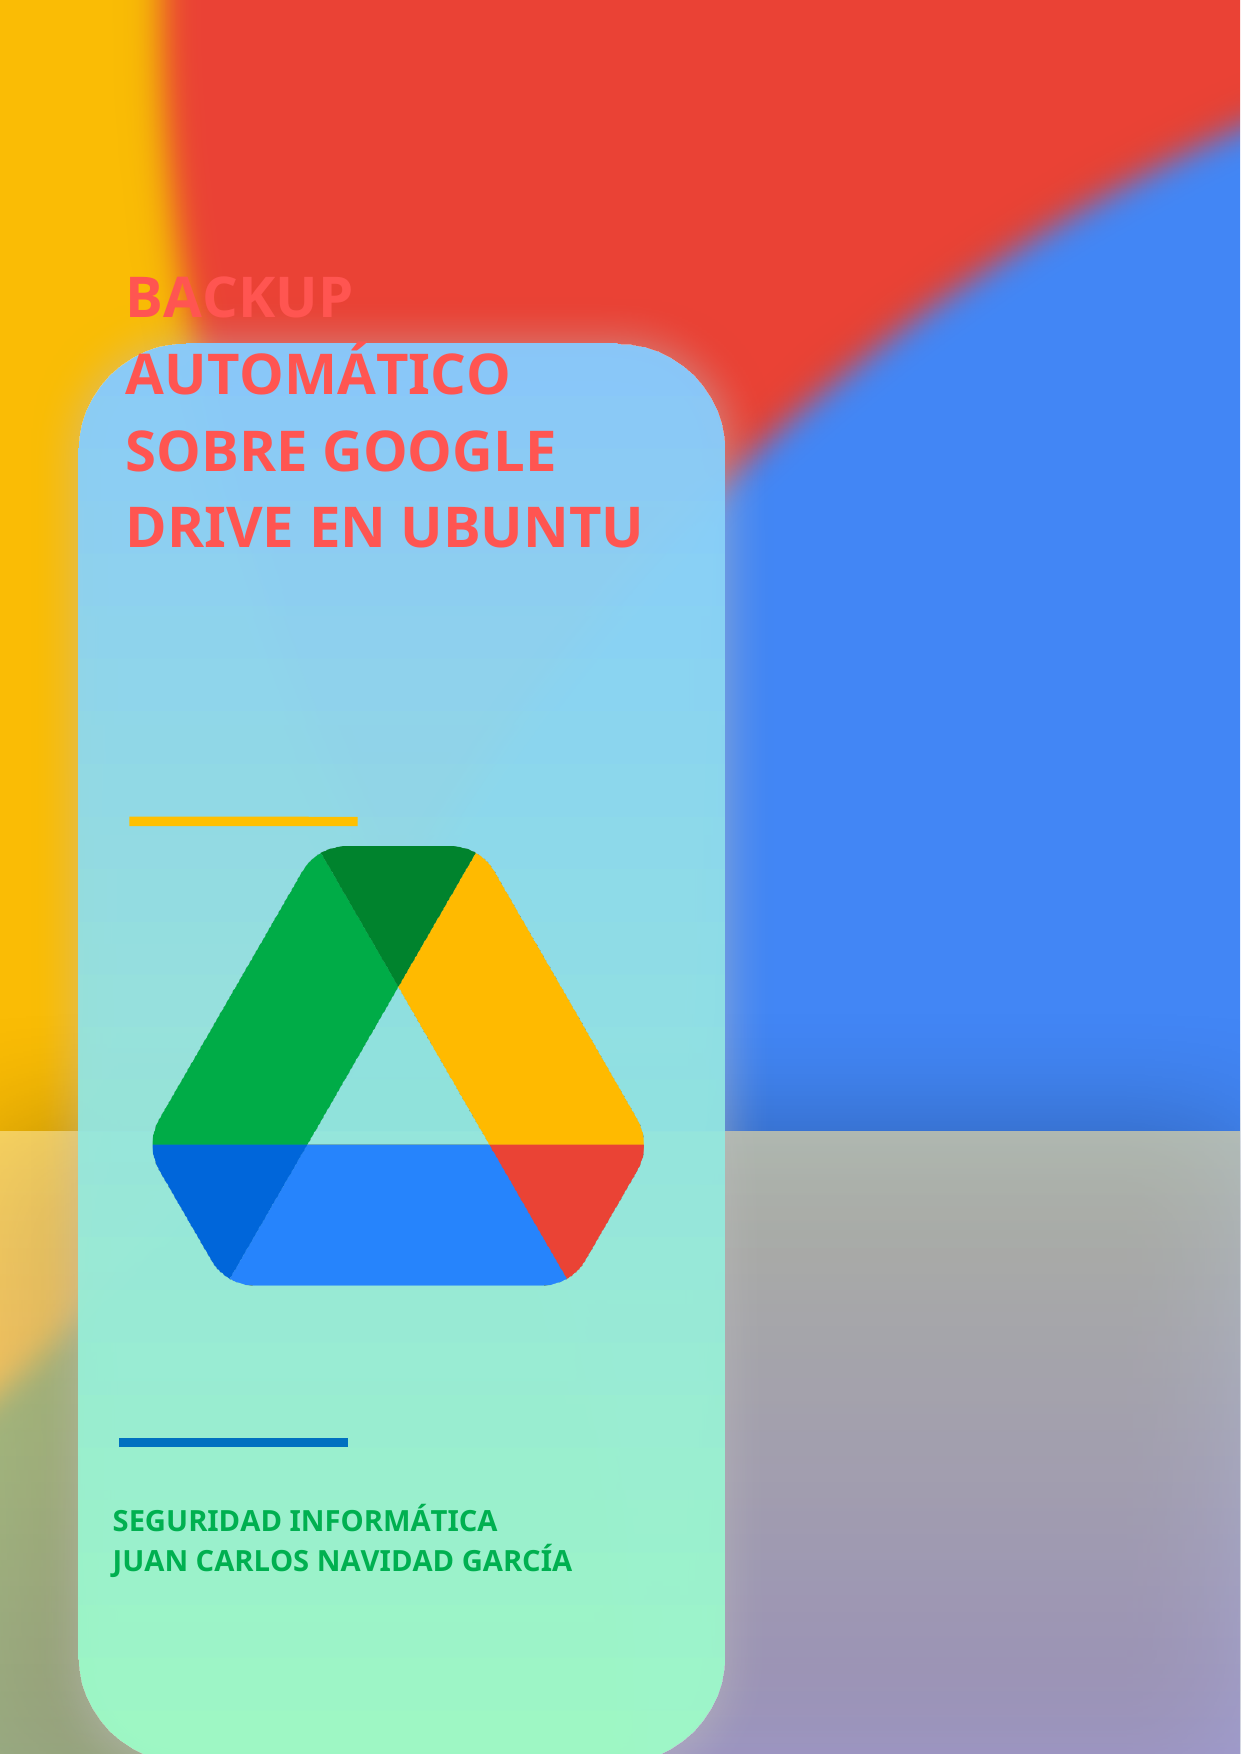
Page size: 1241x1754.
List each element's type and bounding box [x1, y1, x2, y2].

picture [152, 846, 644, 1286]
picture [0, 0, 1241, 1131]
table_header [98, 115, 679, 347]
